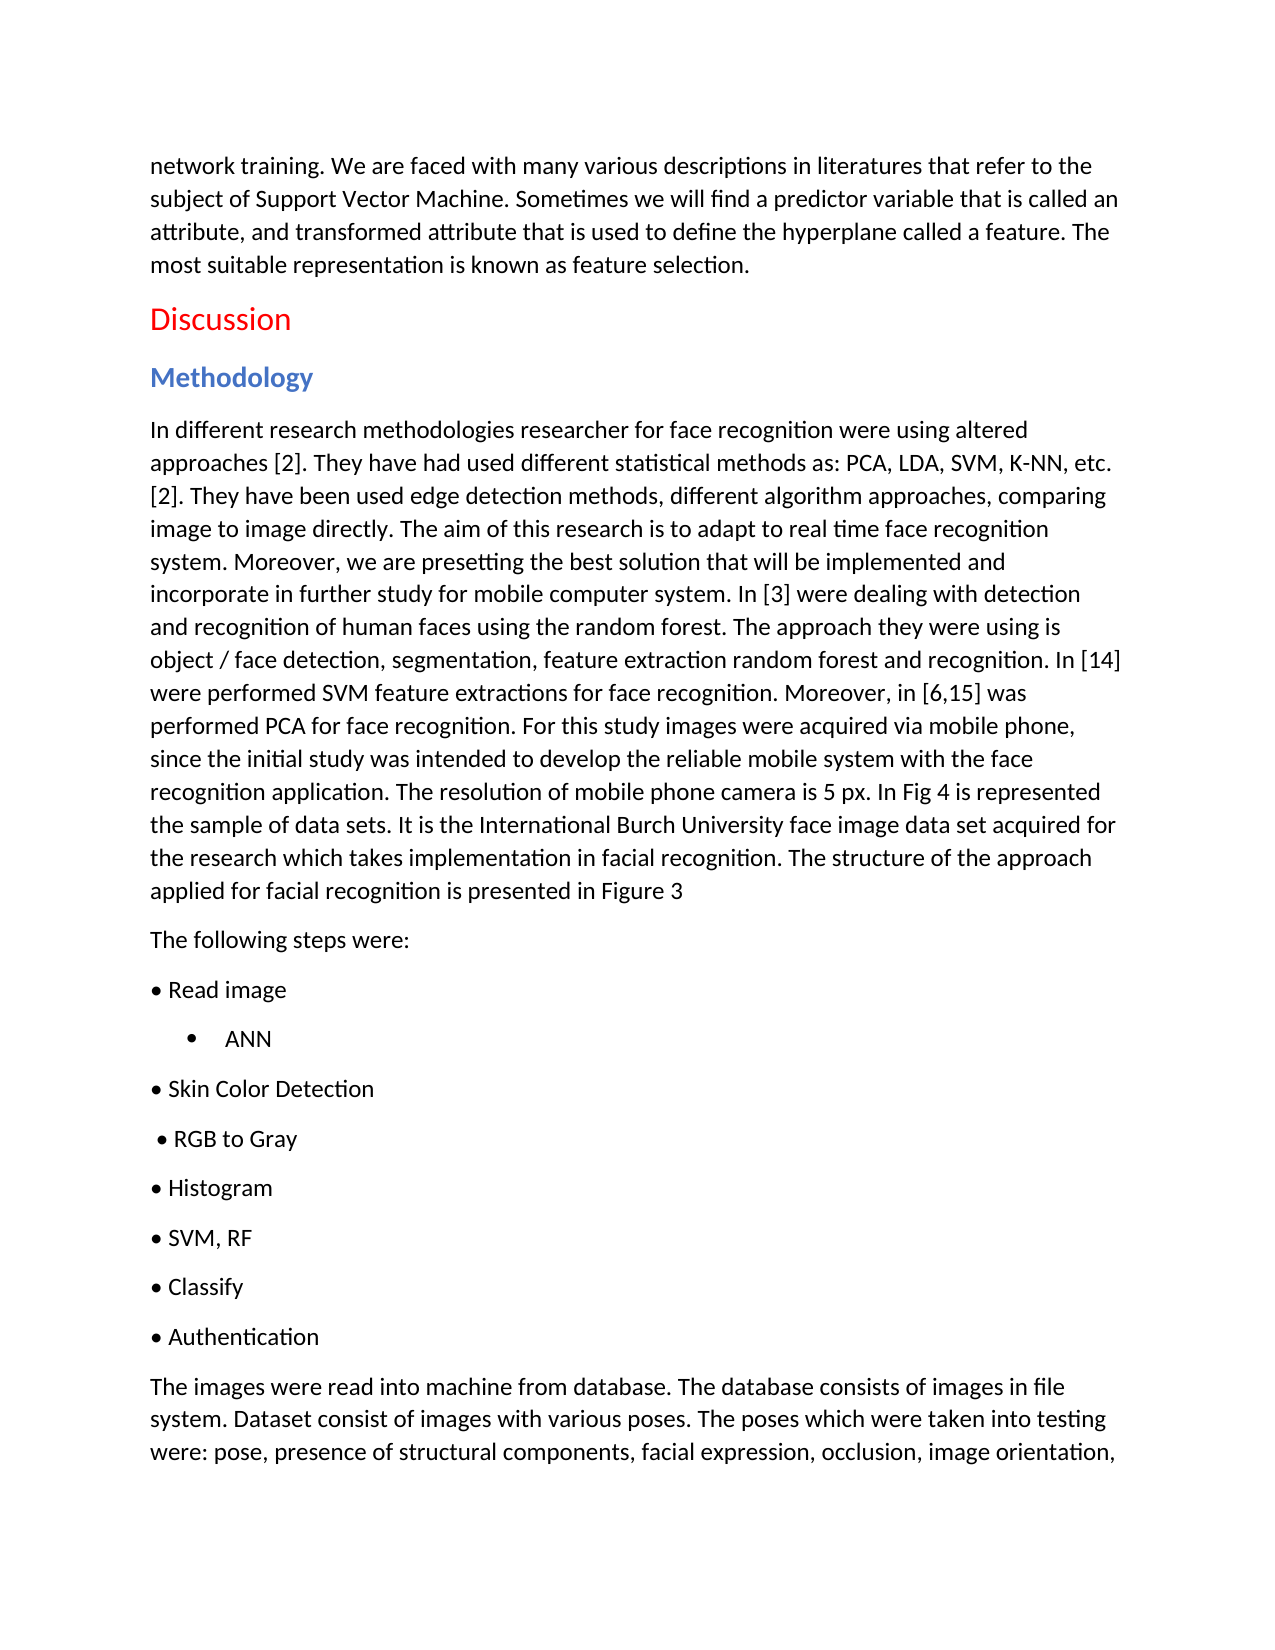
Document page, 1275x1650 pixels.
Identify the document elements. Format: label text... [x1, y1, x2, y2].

text • SVM, RF [150, 1222, 1125, 1252]
text • Histogram [150, 1172, 1125, 1203]
text • Authentication [150, 1321, 1125, 1352]
text • Read image [150, 974, 1125, 1004]
text • Skin Color Detection [150, 1073, 1125, 1104]
text • Classify [150, 1272, 1125, 1302]
text • RGB to Gray [150, 1123, 1125, 1153]
text The following steps were: [150, 924, 1125, 955]
text Methodology [150, 359, 1125, 394]
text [150, 1371, 1125, 1467]
text Discussion [150, 298, 1125, 339]
text In different research methodologies researcher for face recognition were using altered approaches [2]. They have had used different statistical methods as: PCA, LDA, SVM, K-NN, etc. [2]. They have been used edge detection methods, different algorithm approaches, comparing image to image directly. The aim of this research is to adapt to real time face recognition system. Moreover, we are presetting the best solution that will be implemented and incorporate in further study for mobile computer system. In [3] were dealing with detection and recognition of human faces using the random forest. The approach they were using is object / face detection, segmentation, feature extraction random forest and recognition. In [14] were performed SVM feature extractions for face recognition. Moreover, in [6,15] was performed PCA for face recognition. For this study images were acquired via mobile phone, since the initial study was intended to develop the reliable mobile system with the face recognition application. The resolution of mobile phone camera is 5 px. In Fig 4 is represented the sample of data sets. It is the International Burch University face image data set acquired for the research which takes implementation in facial recognition. The structure of the approach applied for facial recognition is presented in Figure 3 [150, 414, 1125, 905]
list ANN [187, 1024, 1125, 1054]
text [150, 150, 1125, 279]
